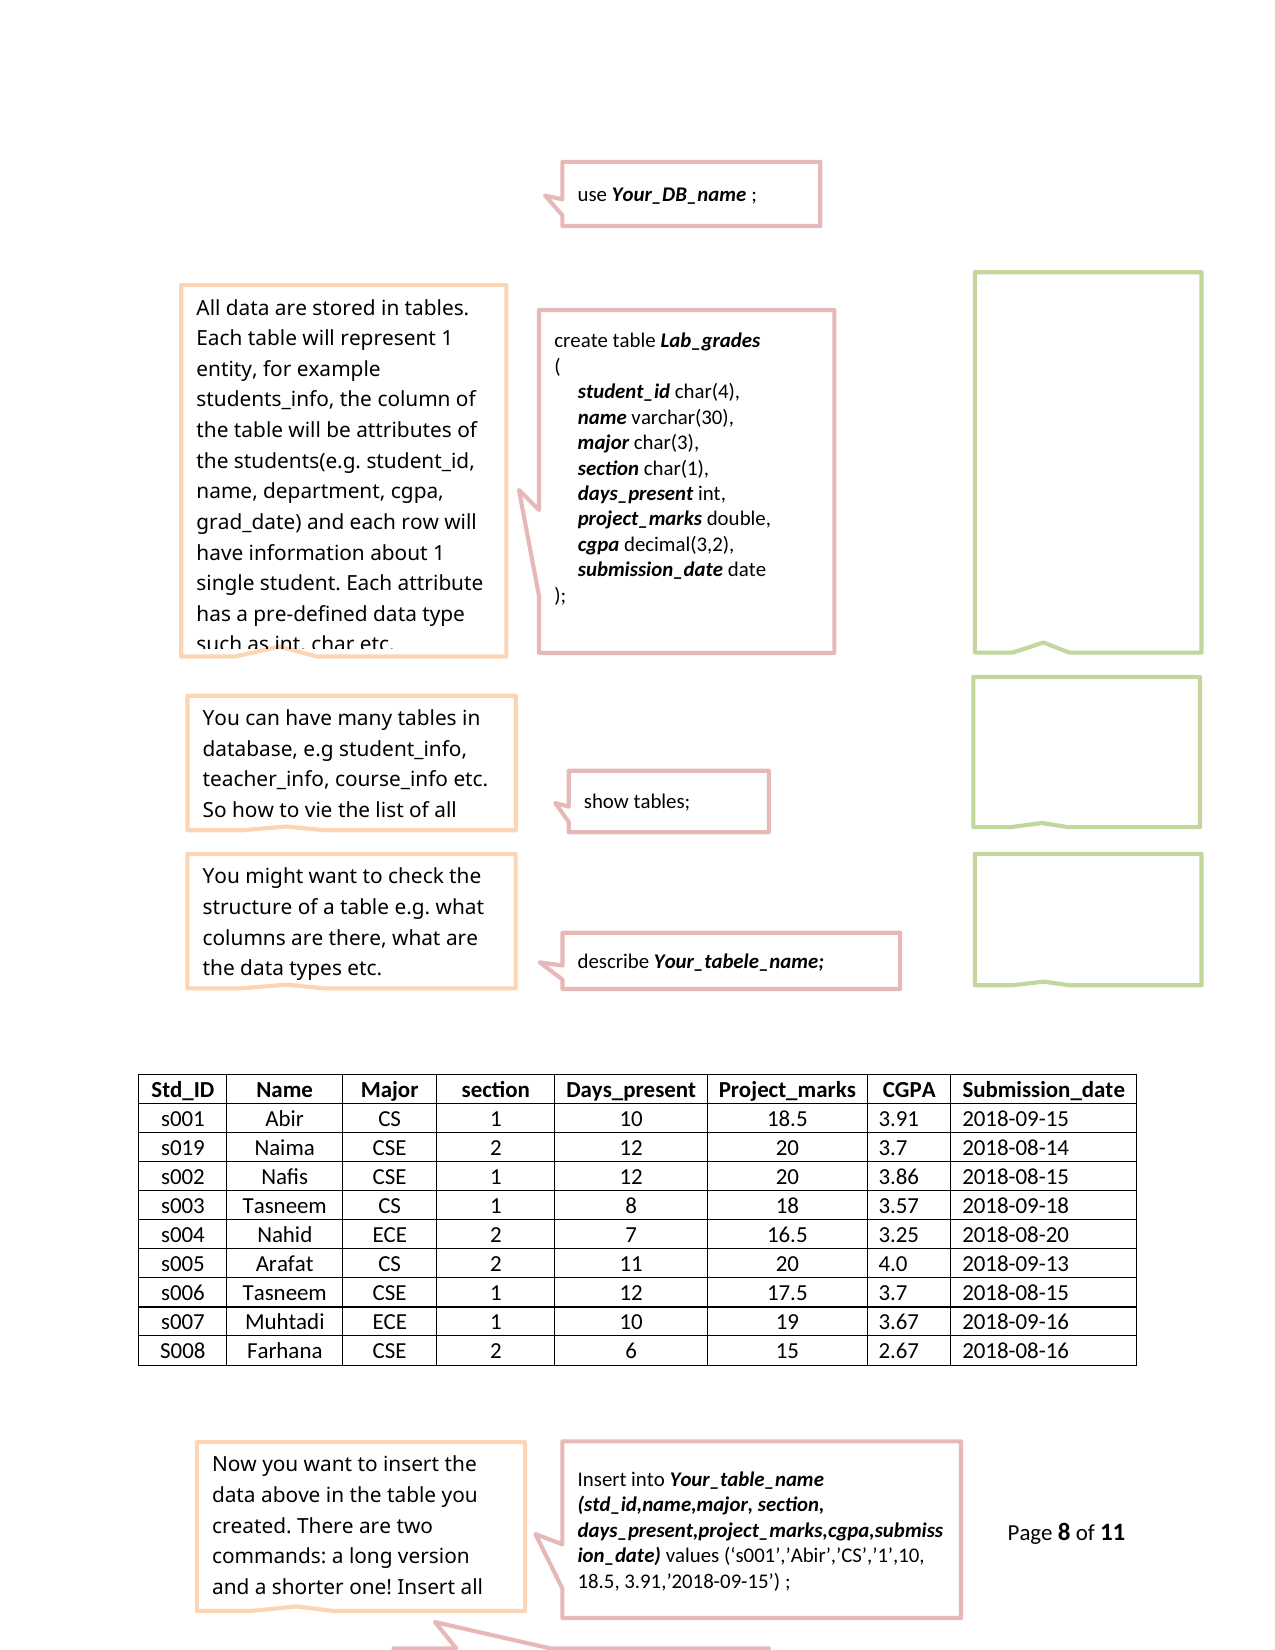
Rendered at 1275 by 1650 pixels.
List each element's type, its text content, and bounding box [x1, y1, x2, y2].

table_cell 11 [555, 1249, 707, 1277]
table_cell 10 [555, 1308, 707, 1335]
table_cell 2018-08-14 [951, 1133, 1136, 1161]
table_cell 18.5 [708, 1104, 867, 1132]
table_cell s003 [139, 1191, 226, 1219]
table_cell s005 [139, 1249, 226, 1277]
table_header Submission_date [951, 1075, 1136, 1103]
table_cell Nahid [227, 1220, 342, 1248]
table_cell CSE [343, 1133, 436, 1161]
table_cell 7 [555, 1220, 707, 1248]
table_cell 3.7 [868, 1278, 950, 1306]
table_cell 2018-08-15 [951, 1278, 1136, 1306]
table_cell 3.67 [868, 1308, 950, 1335]
table_cell 2018-08-15 [951, 1162, 1136, 1190]
table_header CGPA [868, 1075, 950, 1103]
table_cell 2.67 [868, 1336, 950, 1364]
table_cell 12 [555, 1162, 707, 1190]
table_cell CS [343, 1249, 436, 1277]
table_cell 2018-09-18 [951, 1191, 1136, 1219]
table_header Major [343, 1075, 436, 1103]
table_cell 3.25 [868, 1220, 950, 1248]
table_cell s001 [139, 1104, 226, 1132]
table_header Days_present [555, 1075, 707, 1103]
table_cell 17.5 [708, 1278, 867, 1306]
table_cell Naima [227, 1133, 342, 1161]
table_cell 1 [437, 1162, 554, 1190]
table_cell 2018-09-15 [951, 1104, 1136, 1132]
table_cell 1 [437, 1191, 554, 1219]
table_cell 1 [437, 1104, 554, 1132]
table_cell 20 [708, 1162, 867, 1190]
table_cell 2 [437, 1249, 554, 1277]
table_cell s004 [139, 1220, 226, 1248]
table_cell 2018-08-16 [951, 1336, 1136, 1364]
table_cell ECE [343, 1220, 436, 1248]
table_cell 3.57 [868, 1191, 950, 1219]
table_cell s019 [139, 1133, 226, 1161]
table_cell 10 [555, 1104, 707, 1132]
table_cell 18 [708, 1191, 867, 1219]
table_cell Muhtadi [227, 1308, 342, 1335]
table_header Name [227, 1075, 342, 1103]
table_cell s002 [139, 1162, 226, 1190]
table_cell 20 [708, 1133, 867, 1161]
table_cell 16.5 [708, 1220, 867, 1248]
table_cell Nafis [227, 1162, 342, 1190]
table_cell 19 [708, 1308, 867, 1335]
table_cell 20 [708, 1249, 867, 1277]
table_cell s006 [139, 1278, 226, 1306]
table_cell S008 [139, 1336, 226, 1364]
table_cell CS [343, 1191, 436, 1219]
table_cell 8 [555, 1191, 707, 1219]
table_cell 1 [437, 1278, 554, 1306]
table_cell 2 [437, 1336, 554, 1364]
table_cell Arafat [227, 1249, 342, 1277]
table_cell 4.0 [868, 1249, 950, 1277]
table_cell 3.91 [868, 1104, 950, 1132]
table_cell CS [343, 1104, 436, 1132]
table_cell 2 [437, 1220, 554, 1248]
table_cell 6 [555, 1336, 707, 1364]
table_cell CSE [343, 1336, 436, 1364]
table_cell 12 [555, 1133, 707, 1161]
table_cell 15 [708, 1336, 867, 1364]
table_cell s007 [139, 1308, 226, 1335]
table_cell Abir [227, 1104, 342, 1132]
table_cell ECE [343, 1308, 436, 1335]
table_header section [437, 1075, 554, 1103]
table_cell 1 [437, 1308, 554, 1335]
table_cell 2 [437, 1133, 554, 1161]
table_cell 3.86 [868, 1162, 950, 1190]
table_cell 12 [555, 1278, 707, 1306]
table_cell Tasneem [227, 1191, 342, 1219]
table_cell Farhana [227, 1336, 342, 1364]
table_cell 3.7 [868, 1133, 950, 1161]
table_cell CSE [343, 1278, 436, 1306]
table_cell 2018-09-16 [951, 1308, 1136, 1335]
table_header Project_marks [708, 1075, 867, 1103]
table_cell 2018-08-20 [951, 1220, 1136, 1248]
table_cell CSE [343, 1162, 436, 1190]
table_cell Tasneem [227, 1278, 342, 1306]
table_cell 2018-09-13 [951, 1249, 1136, 1277]
table_header Std_ID [139, 1075, 226, 1103]
